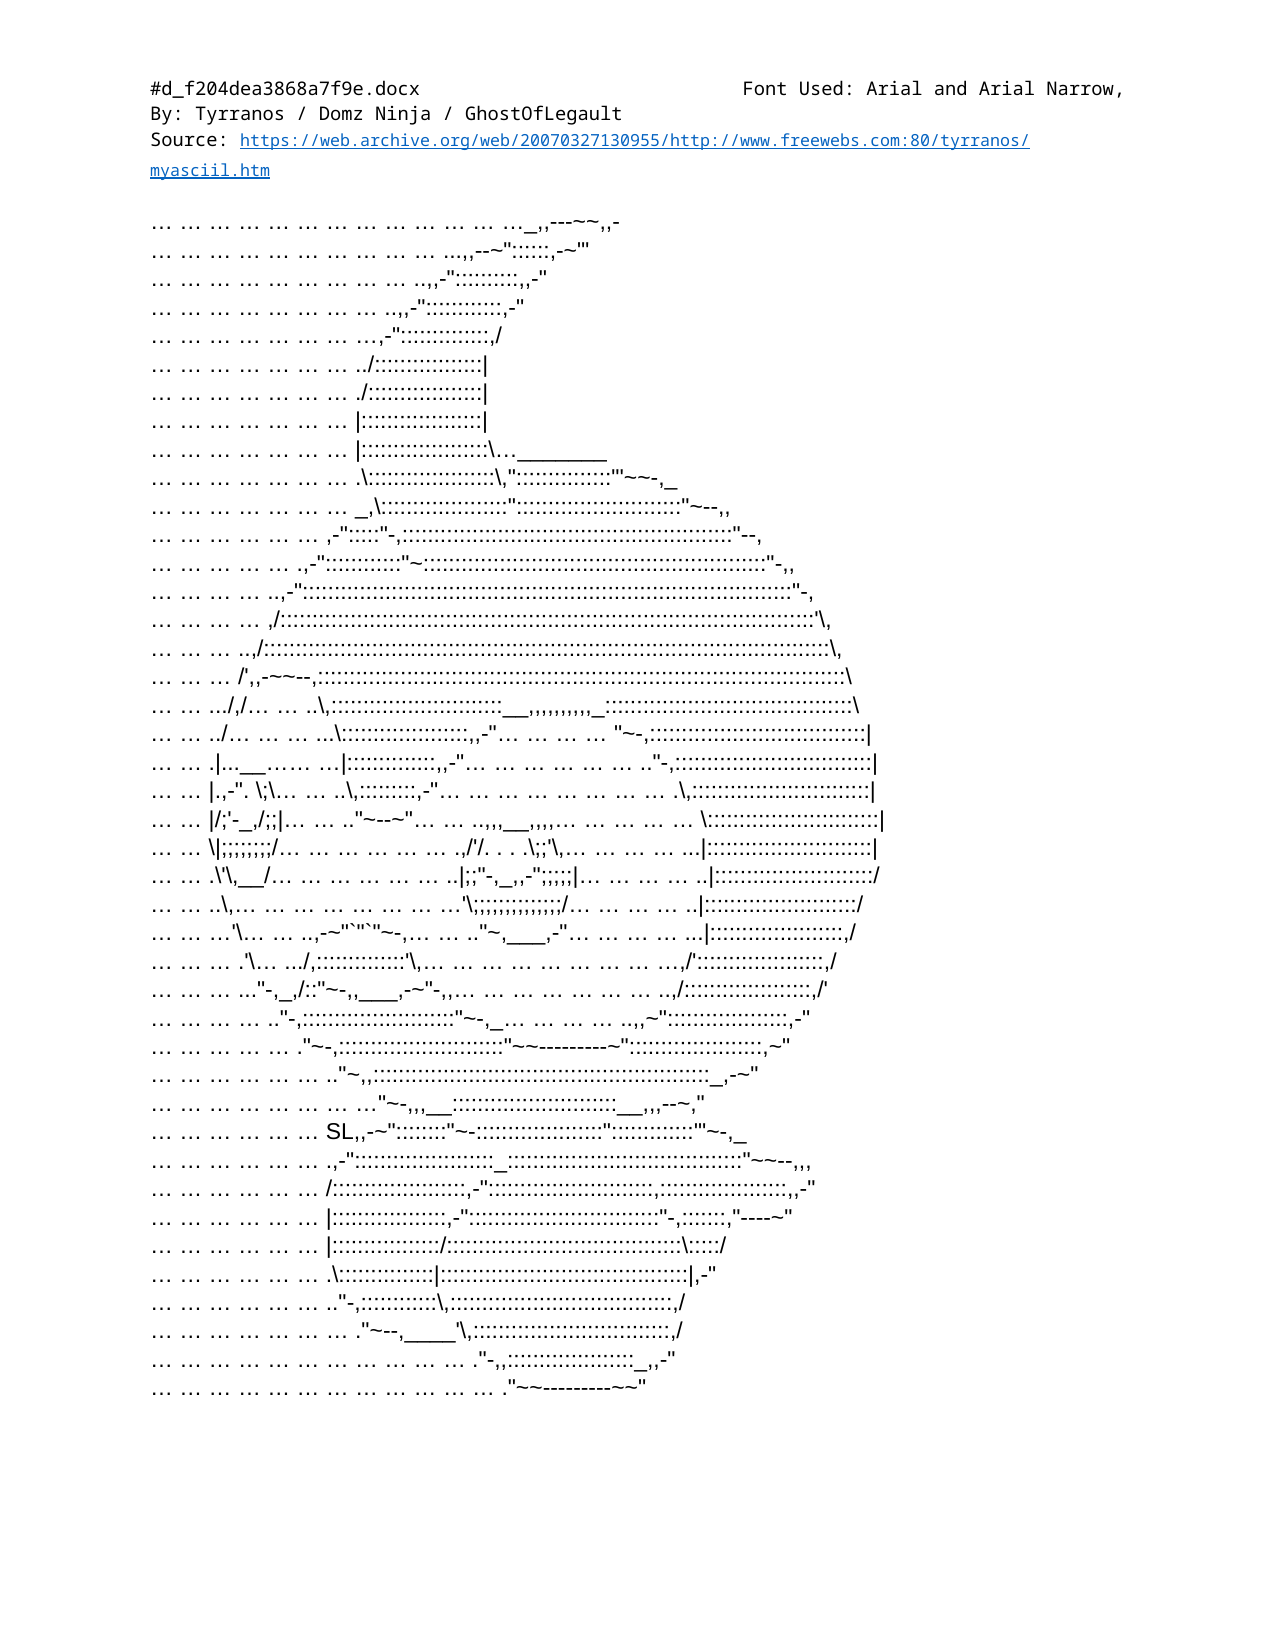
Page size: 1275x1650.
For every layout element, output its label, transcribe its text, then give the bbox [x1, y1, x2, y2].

text … … … … … … … … … … … … …_,,---~~,,- … … … … … … … … … … ...,,--~"::::::,-~"' … … … … … … … … … ..,,-"::::::::::,,-" … … … … … … … … ..,,-"::::::::::::,-" … … … … … … … …,-"::::::::::::::,/ … … … … … … … ../:::::::::::::::::| … … … … … … … ./::::::::::::::::::| … … … … … … … |:::::::::::::::::::| … … … … … … … |::::::::::::::::::::\…_______ … … … … … … … .\::::::::::::::::::::\,":::::::::::::::"'~~-,_ … … … … … … … _,\::::::::::::::::::::"::::::::::::::::::::::::::"~--,, … … … … … … ,-":::::"-,::::::::::::::::::::::::::::::::::::::::::::::::::::"--, … … … … … .,-"::::::::::::"~::::::::::::::::::::::::::::::::::::::::::::::::::::::"-,, … … … … ..,-":::::::::::::::::::::::::::::::::::::::::::::::::::::::::::::::::::::::::::::"-, … … … … ,/::::::::::::::::::::::::::::::::::::::::::::::::::::::::::::::::::::::::::::::::::::'\, … … … ..,/:::::::::::::::::::::::::::::::::::::::::::::::::::::::::::::::::::::::::::::::::::::::::\, … … … /',,-~~--,:::::::::::::::::::::::::::::::::::::::::::::::::::::::::::::::::::::::::::::::::::\ … … .../,/… … ..\,:::::::::::::::::::::::::::__,,,,,,,,,,_:::::::::::::::::::::::::::::::::::::::\ … … ../… … … ...\::::::::::::::::::::,,-"… … … … "~-,::::::::::::::::::::::::::::::::::| … … .|...__…… …|::::::::::::::,,-"… … … … … … .."-,:::::::::::::::::::::::::::::::| … … |.,-". \;\… … ..\,:::::::::,-"… … … … … … … … .\,::::::::::::::::::::::::::::| … … |/;'-_,/;;|… … .."~--~"… … ..,,,__,,,,… … … … … \:::::::::::::::::::::::::::| … … \|;;;;;;;;/… … … … … … .,/'/. . . .\;;'\,… … … … ...|::::::::::::::::::::::::::| … … .\'\,__/… … … … … … ..|;;"-,_,,-";;;;;|… … … … ..|:::::::::::::::::::::::::/ … … ..\,… … … … … … … …'\;;;;;;;;;;;;;;/… … … … ..|::::::::::::::::::::::::/ … … …'\… … ..,-~"`"`"~-,… … .."~,___,-"… … … … ...|:::::::::::::::::::::,/ … … … .'\… .../,::::::::::::::'\,… … … … … … … … …,/'::::::::::::::::::::,/ … … … ..."-,_,/::"~-,,___,-~"-,,… … … … … … … ..,/::::::::::::::::::::,/' … … … … .."-,::::::::::::::::::::::::"~-,_… … … … ..,,~":::::::::::::::::::,-" … … … … … ."~-,::::::::::::::::::::::::::"~~---------~":::::::::::::::::::::,~" … … … … … … .."~,,:::::::::::::::::::::::::::::::::::::::::::::::::::::_,-~" … … … … … … … …"~-,,,__::::::::::::::::::::::::::__,,,--~," … … … … … … SL,,-~"::::::::"~-::::::::::::::::::::":::::::::::::'"~-,_ … … … … … … .,-"::::::::::::::::::::::_:::::::::::::::::::::::::::::::::::::"~~--,,, … … … … … … /:::::::::::::::::::::,-"::::::::::::::::::::::::::,::::::::::::::::::::,,-" … … … … … … |::::::::::::::::::,-"::::::::::::::::::::::::::::::"-,:::::::,"----~" … … … … … … |:::::::::::::::::/:::::::::::::::::::::::::::::::::::::\:::::/ … … … … … … .\:::::::::::::::|:::::::::::::::::::::::::::::::::::::::|,-" … … … … … … .."-,::::::::::::\,:::::::::::::::::::::::::::::::::::,/ … … … … … … … ."~--,____'\,:::::::::::::::::::::::::::::::,/ … … … … … … … … … … … ."-,,::::::::::::::::::::_,,-" … … … … … … … … … … … … ."~~---------~~" [150, 208, 1125, 1401]
